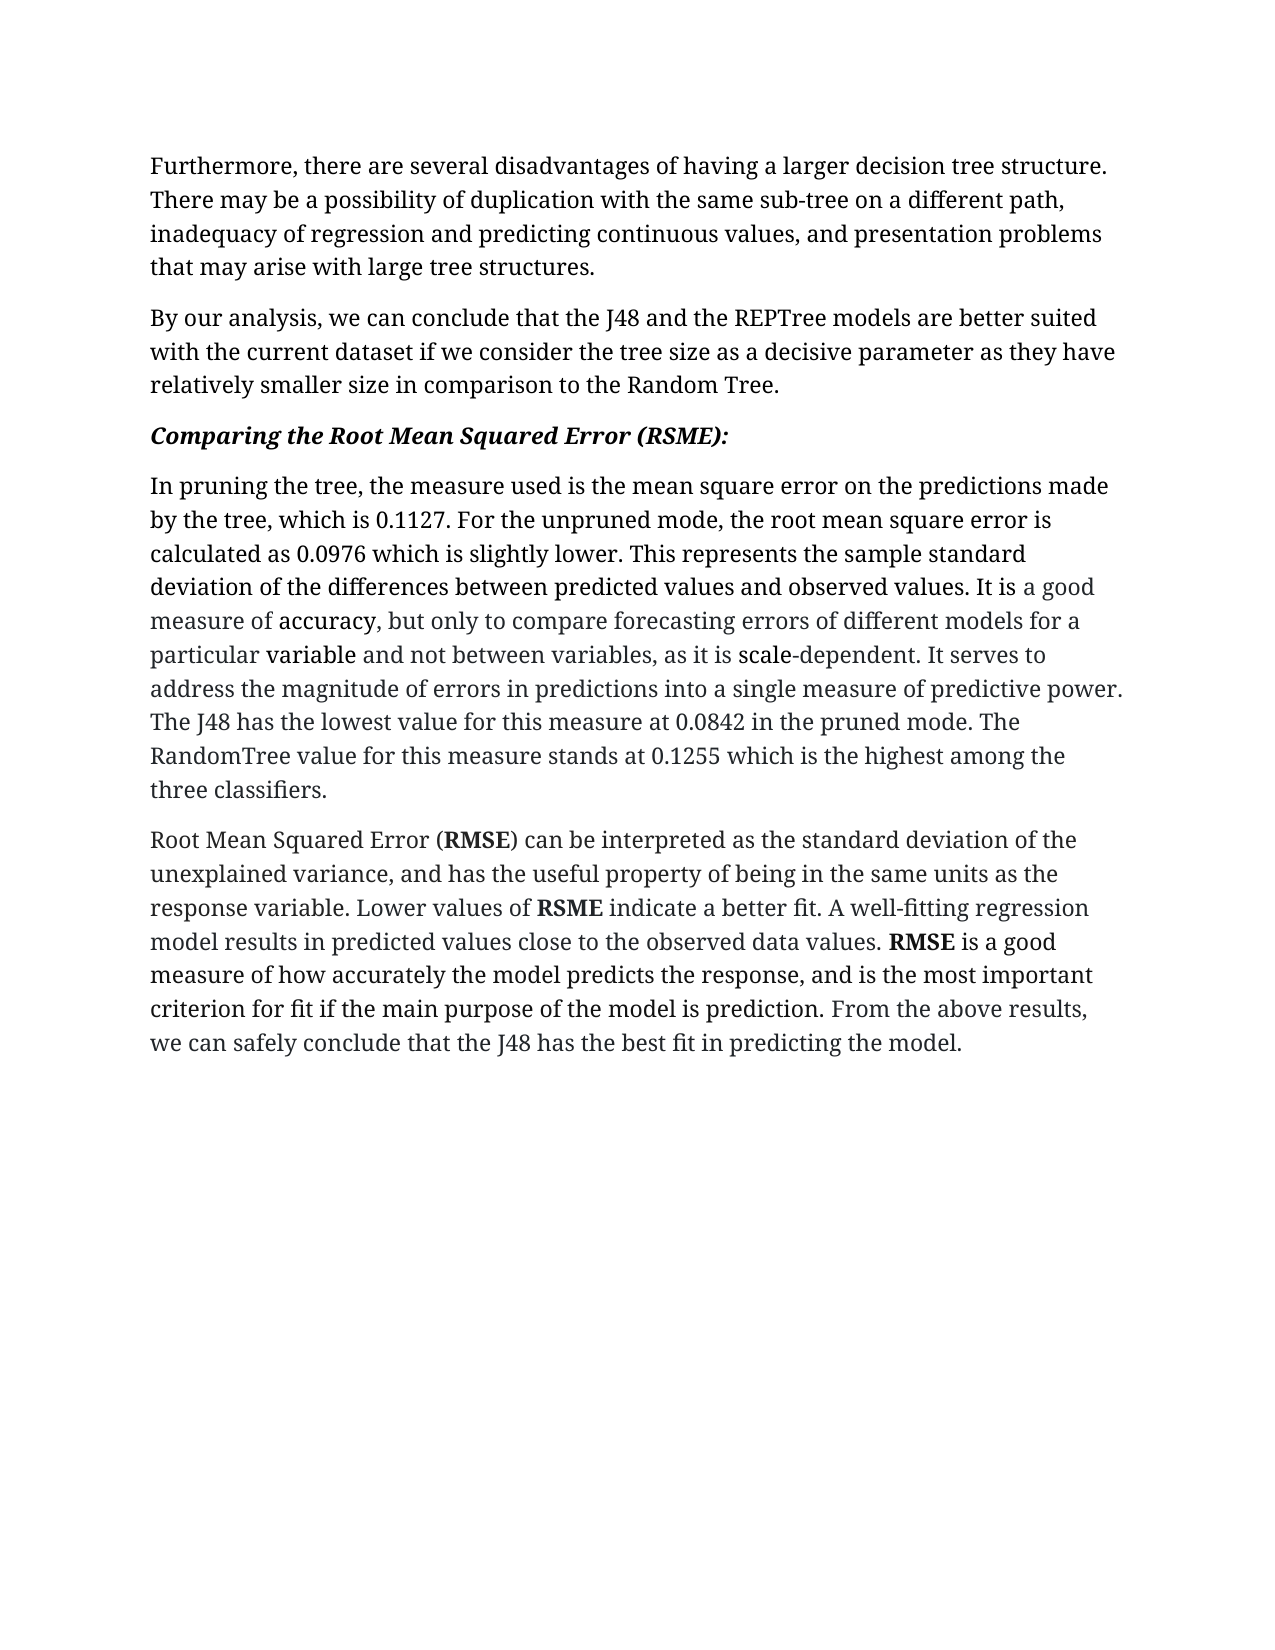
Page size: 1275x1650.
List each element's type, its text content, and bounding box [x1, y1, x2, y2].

text Root Mean Squared Error (RMSE) can be interpreted as the standard deviation of the unexplained variance, and has the useful property of being in the same units as the response variable. Lower values of RSME indicate a better fit. A well-fitting regression model results in predicted values close to the observed data values. RMSE is a good measure of how accurately the model predicts the response, and is the most important criterion for fit if the main purpose of the model is prediction. From the above results, we can safely conclude that the J48 has the best fit in predicting the model. [150, 824, 1125, 1058]
text By our analysis, we can conclude that the J48 and the REPTree models are better suited with the current dataset if we consider the tree size as a decisive parameter as they have relatively smaller size in comparison to the Random Tree. [150, 302, 1125, 400]
text In pruning the tree, the measure used is the mean square error on the predictions made by the tree, which is 0.1127. For the unpruned mode, the root mean square error is calculated as 0.0976 which is slightly lower. This represents the sample standard deviation of the differences between predicted values and observed values. It is a good measure of accuracy, but only to compare forecasting errors of different models for a particular variable and not between variables, as it is scale-dependent. It serves to address the magnitude of errors in predictions into a single measure of predictive power. The J48 has the lowest value for this measure at 0.0842 in the pruned mode. The RandomTree value for this measure stands at 0.1255 which is the highest among the three classifiers. [150, 470, 1125, 805]
text Comparing the Root Mean Squared Error (RSME): [150, 419, 1125, 451]
text Furthermore, there are several disadvantages of having a larger decision tree structure. There may be a possibility of duplication with the same sub-tree on a different path, inadequacy of regression and predicting continuous values, and presentation problems that may arise with large tree structures. [150, 150, 1125, 282]
